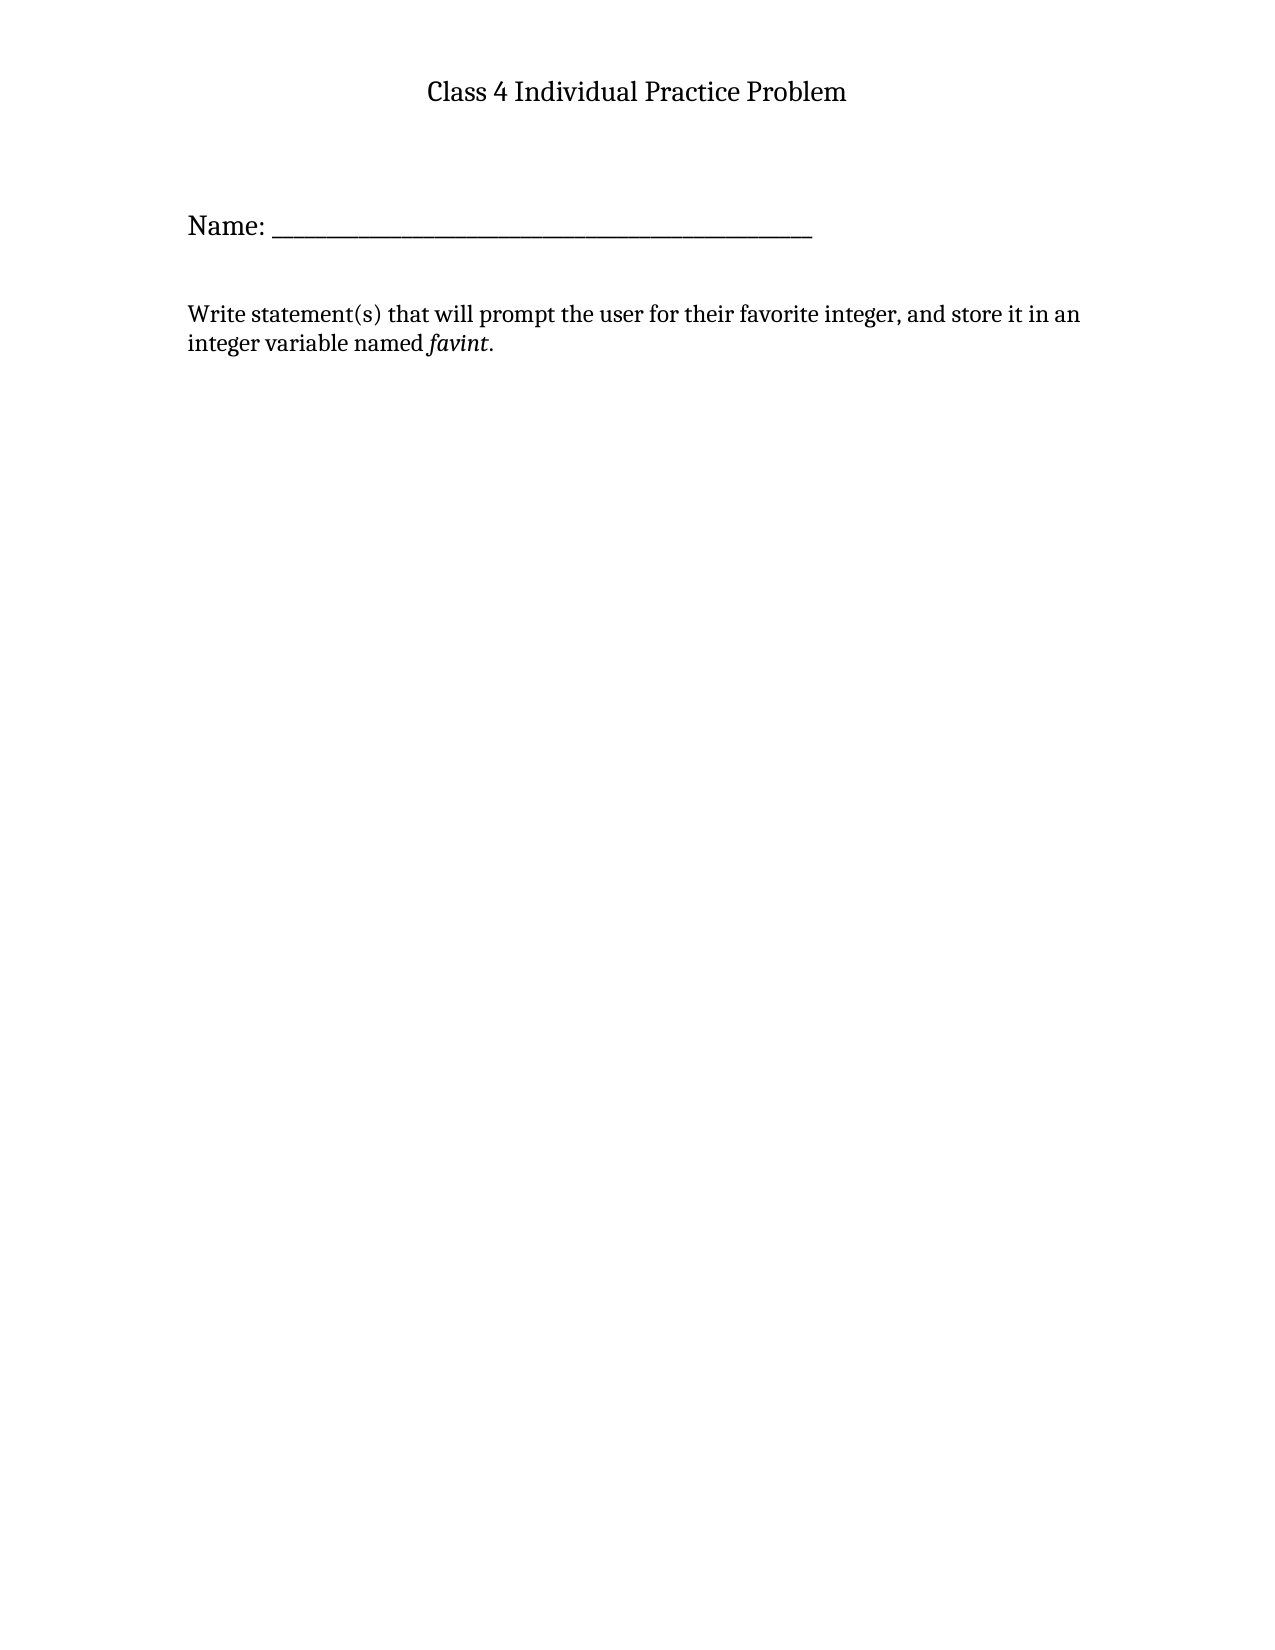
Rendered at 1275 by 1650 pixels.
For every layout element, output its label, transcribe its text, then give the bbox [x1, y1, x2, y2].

text Class 4 Individual Practice Problem [187, 75, 1087, 108]
text Write statement(s) that will prompt the user for their favorite integer, and store it in an integer variable named favint. [187, 300, 1087, 358]
text Name: __________________________________________________ [187, 209, 1087, 243]
